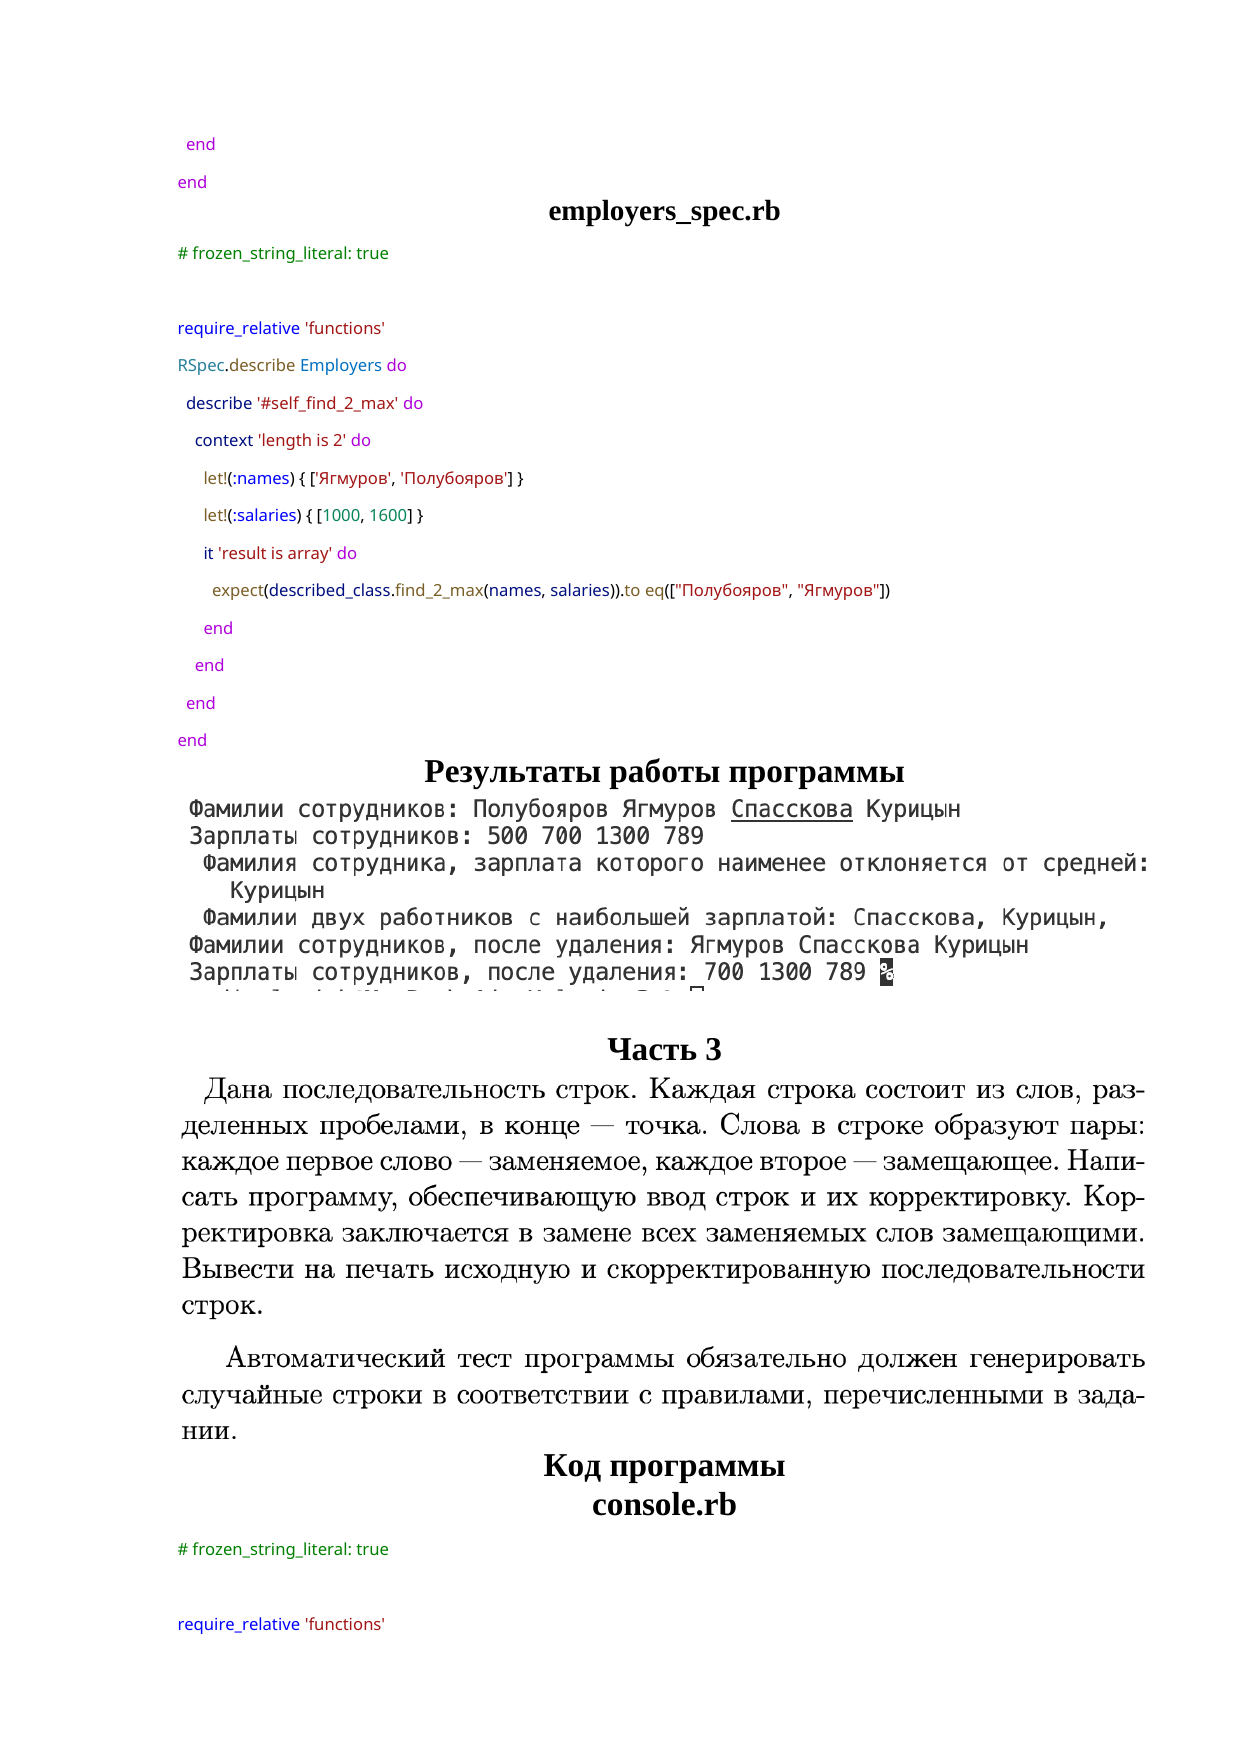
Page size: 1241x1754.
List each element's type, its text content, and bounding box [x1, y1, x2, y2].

text end [177, 156, 1152, 193]
text Часть 3 [177, 1029, 1152, 1067]
picture [177, 790, 1152, 991]
text RSpec.describe Employers do [177, 339, 1152, 377]
text Код программы [177, 1446, 1152, 1484]
text end [177, 118, 1152, 156]
text employers_spec.rb [177, 193, 1152, 227]
text expect(described_class.find_2_max(names, salaries)).to eq(["Полубояров", "Ягмуров"]) [177, 564, 1152, 602]
text describe '#self_find_2_max' do [177, 377, 1152, 414]
text end [177, 602, 1152, 639]
picture [177, 1067, 1152, 1446]
text console.rb [177, 1484, 1152, 1522]
text end [177, 714, 1152, 752]
text context 'length is 2' do [177, 414, 1152, 452]
text end [177, 677, 1152, 714]
text require_relative 'functions' [177, 302, 1152, 339]
text let!(:names) { ['Ягмуров', 'Полубояров'] } [177, 452, 1152, 489]
text it 'result is array' do [177, 527, 1152, 564]
text let!(:salaries) { [1000, 1600] } [177, 489, 1152, 527]
text end [177, 639, 1152, 677]
text Результаты работы программы [177, 752, 1152, 790]
text # frozen_string_literal: true [177, 1522, 1152, 1560]
text require_relative 'functions' [177, 1597, 1152, 1635]
text # frozen_string_literal: true [177, 227, 1152, 264]
